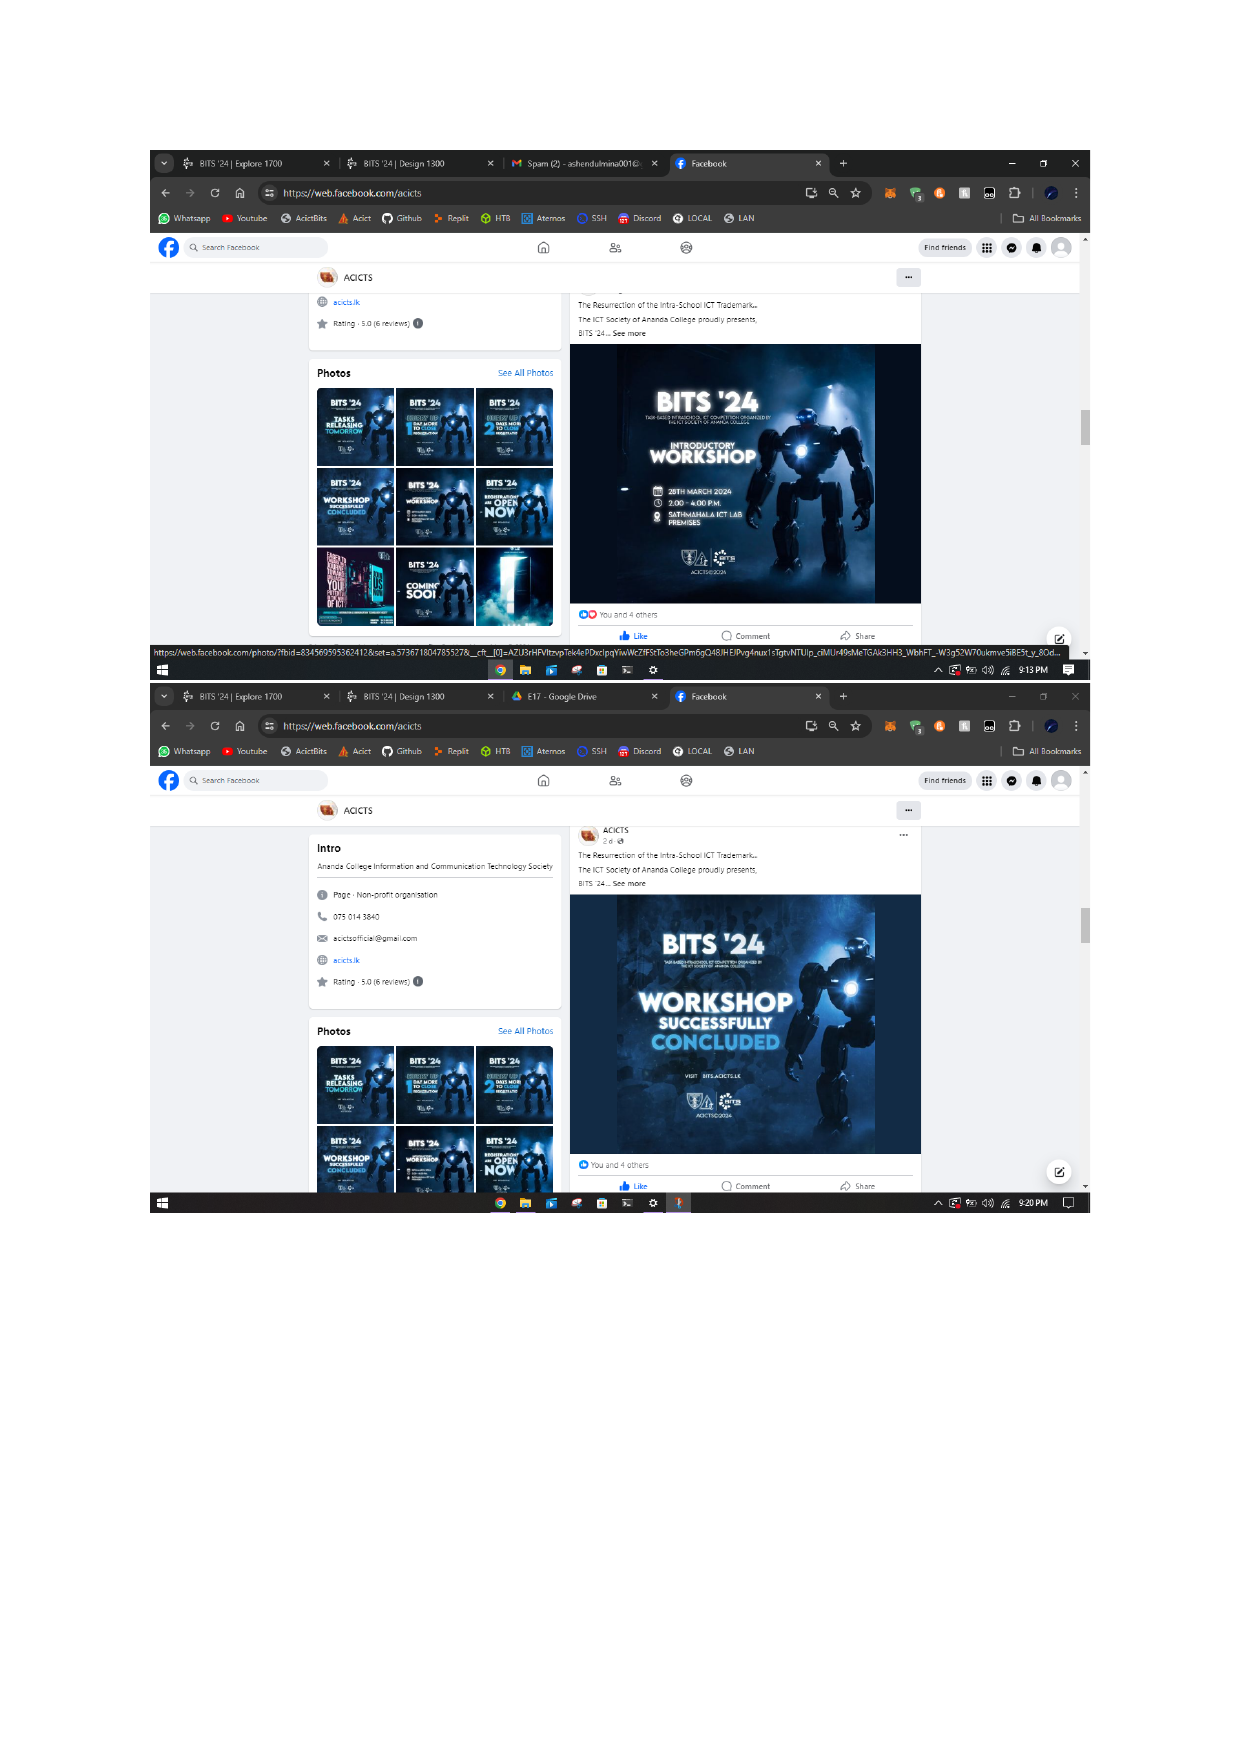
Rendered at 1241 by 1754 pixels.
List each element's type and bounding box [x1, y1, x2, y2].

picture [150, 150, 1091, 680]
picture [150, 683, 1091, 1213]
